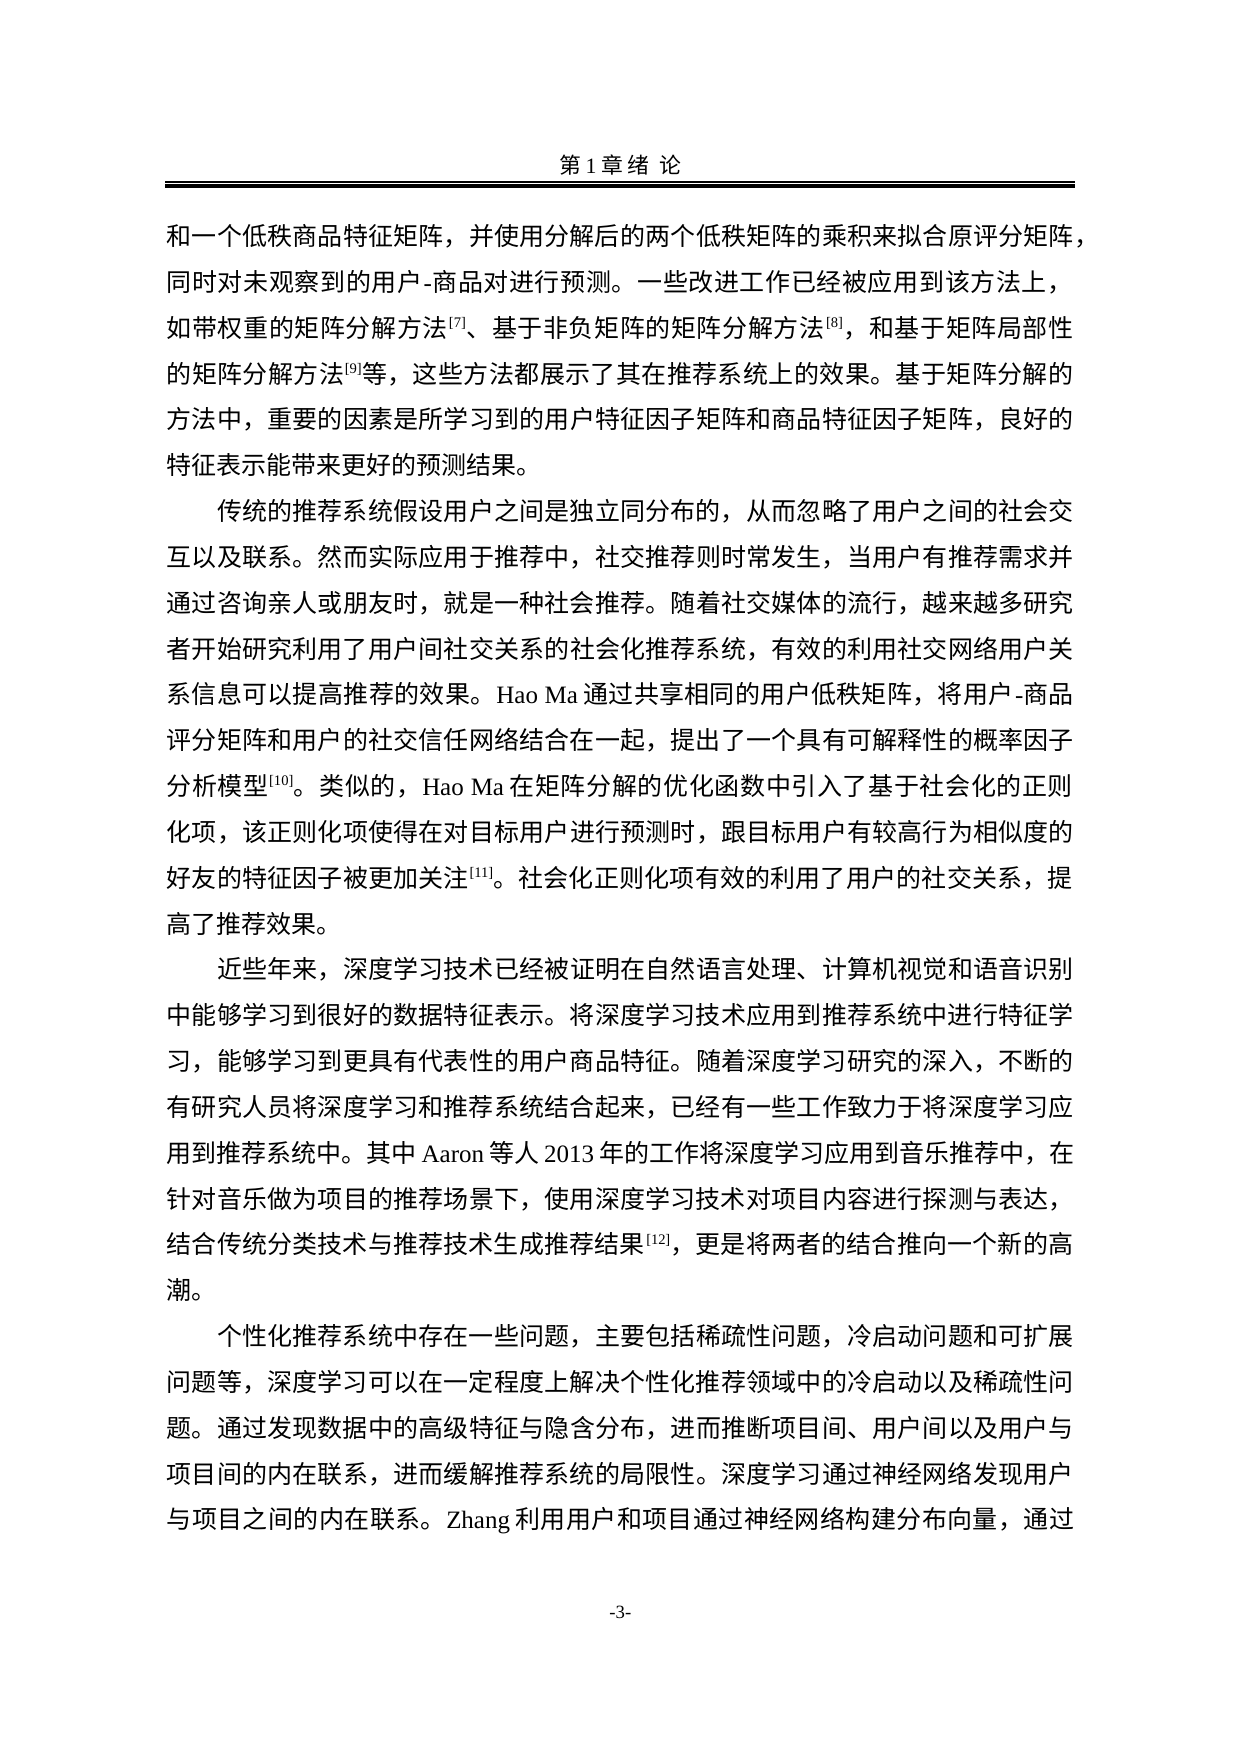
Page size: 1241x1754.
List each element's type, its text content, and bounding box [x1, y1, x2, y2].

text 传统的推荐系统假设用户之间是独立同分布的，从而忽略了用户之间的社会交互以及联系。然而实际应用于推荐中，社交推荐则时常发生，当用户有推荐需求并通过咨询亲人或朋友时，就是一种社会推荐。随着社交媒体的流行，越来越多研究者开始研究利用了用户间社交关系的社会化推荐系统，有效的利用社交网络用户关系信息可以提高推荐的效果。Hao Ma通过共享相同的用户低秩矩阵，将用户-商品评分矩阵和用户的社交信任网络结合在一起，提出了一个具有可解释性的概率因子分析模型[10]。类似的，Hao Ma在矩阵分解的优化函数中引入了基于社会化的正则化项，该正则化项使得在对目标用户进行预测时，跟目标用户有较高行为相似度的好友的特征因子被更加关注[11]。社会化正则化项有效的利用了用户的社交关系，提高了推荐效果。 [166, 482, 1074, 940]
text 近些年来，深度学习技术已经被证明在自然语言处理、计算机视觉和语音识别中能够学习到很好的数据特征表示。将深度学习技术应用到推荐系统中进行特征学习，能够学习到更具有代表性的用户商品特征。随着深度学习研究的深入，不断的有研究人员将深度学习和推荐系统结合起来，已经有一些工作致力于将深度学习应用到推荐系统中。其中Aaron等人2013年的工作将深度学习应用到音乐推荐中，在针对音乐做为项目的推荐场景下，使用深度学习技术对项目内容进行探测与表达，结合传统分类技术与推荐技术生成推荐结果[12]，更是将两者的结合推向一个新的高潮。 [166, 940, 1074, 1307]
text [166, 207, 1074, 482]
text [166, 1307, 1074, 1536]
